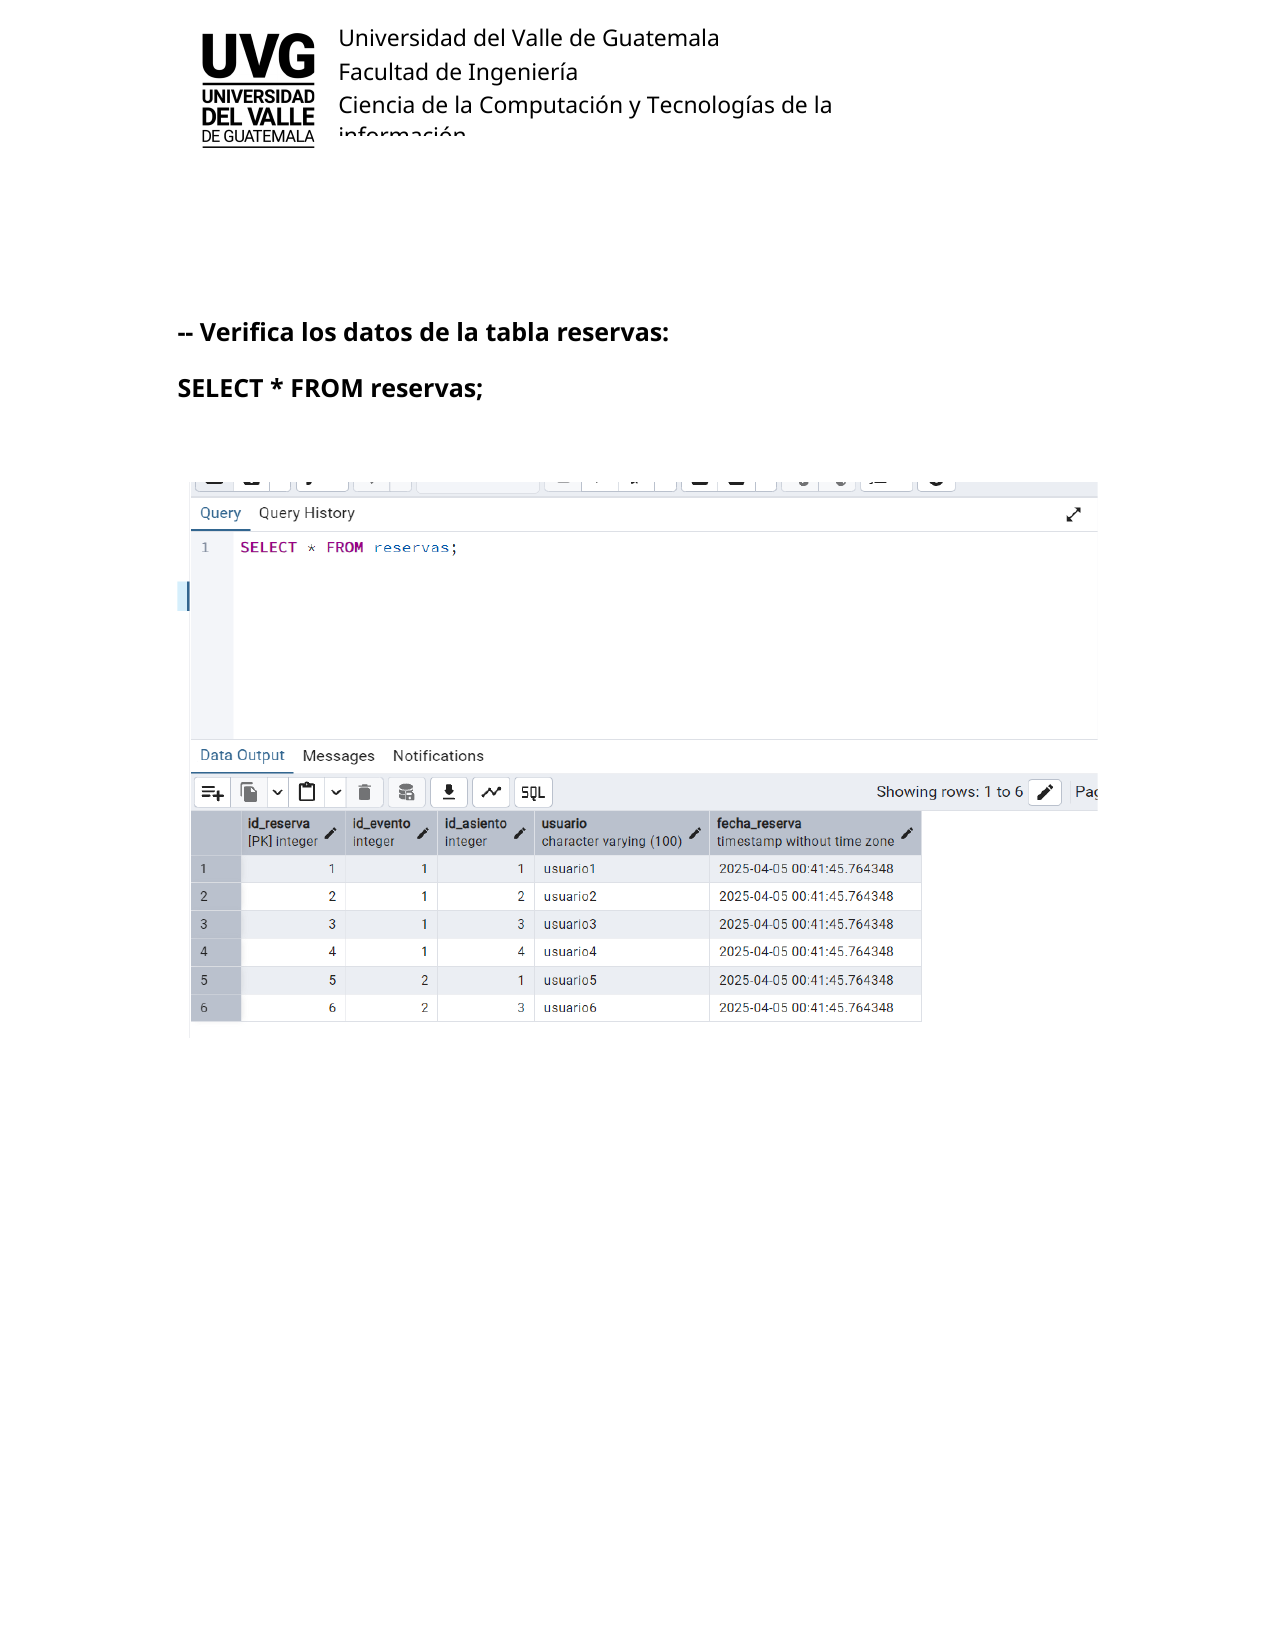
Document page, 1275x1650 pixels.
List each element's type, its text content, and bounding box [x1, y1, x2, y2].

text -- Verifica los datos de la tabla reservas: [177, 315, 1098, 349]
picture [177, 482, 1098, 1038]
text SELECT * FROM reservas; [177, 371, 1098, 405]
picture [202, 33, 315, 148]
